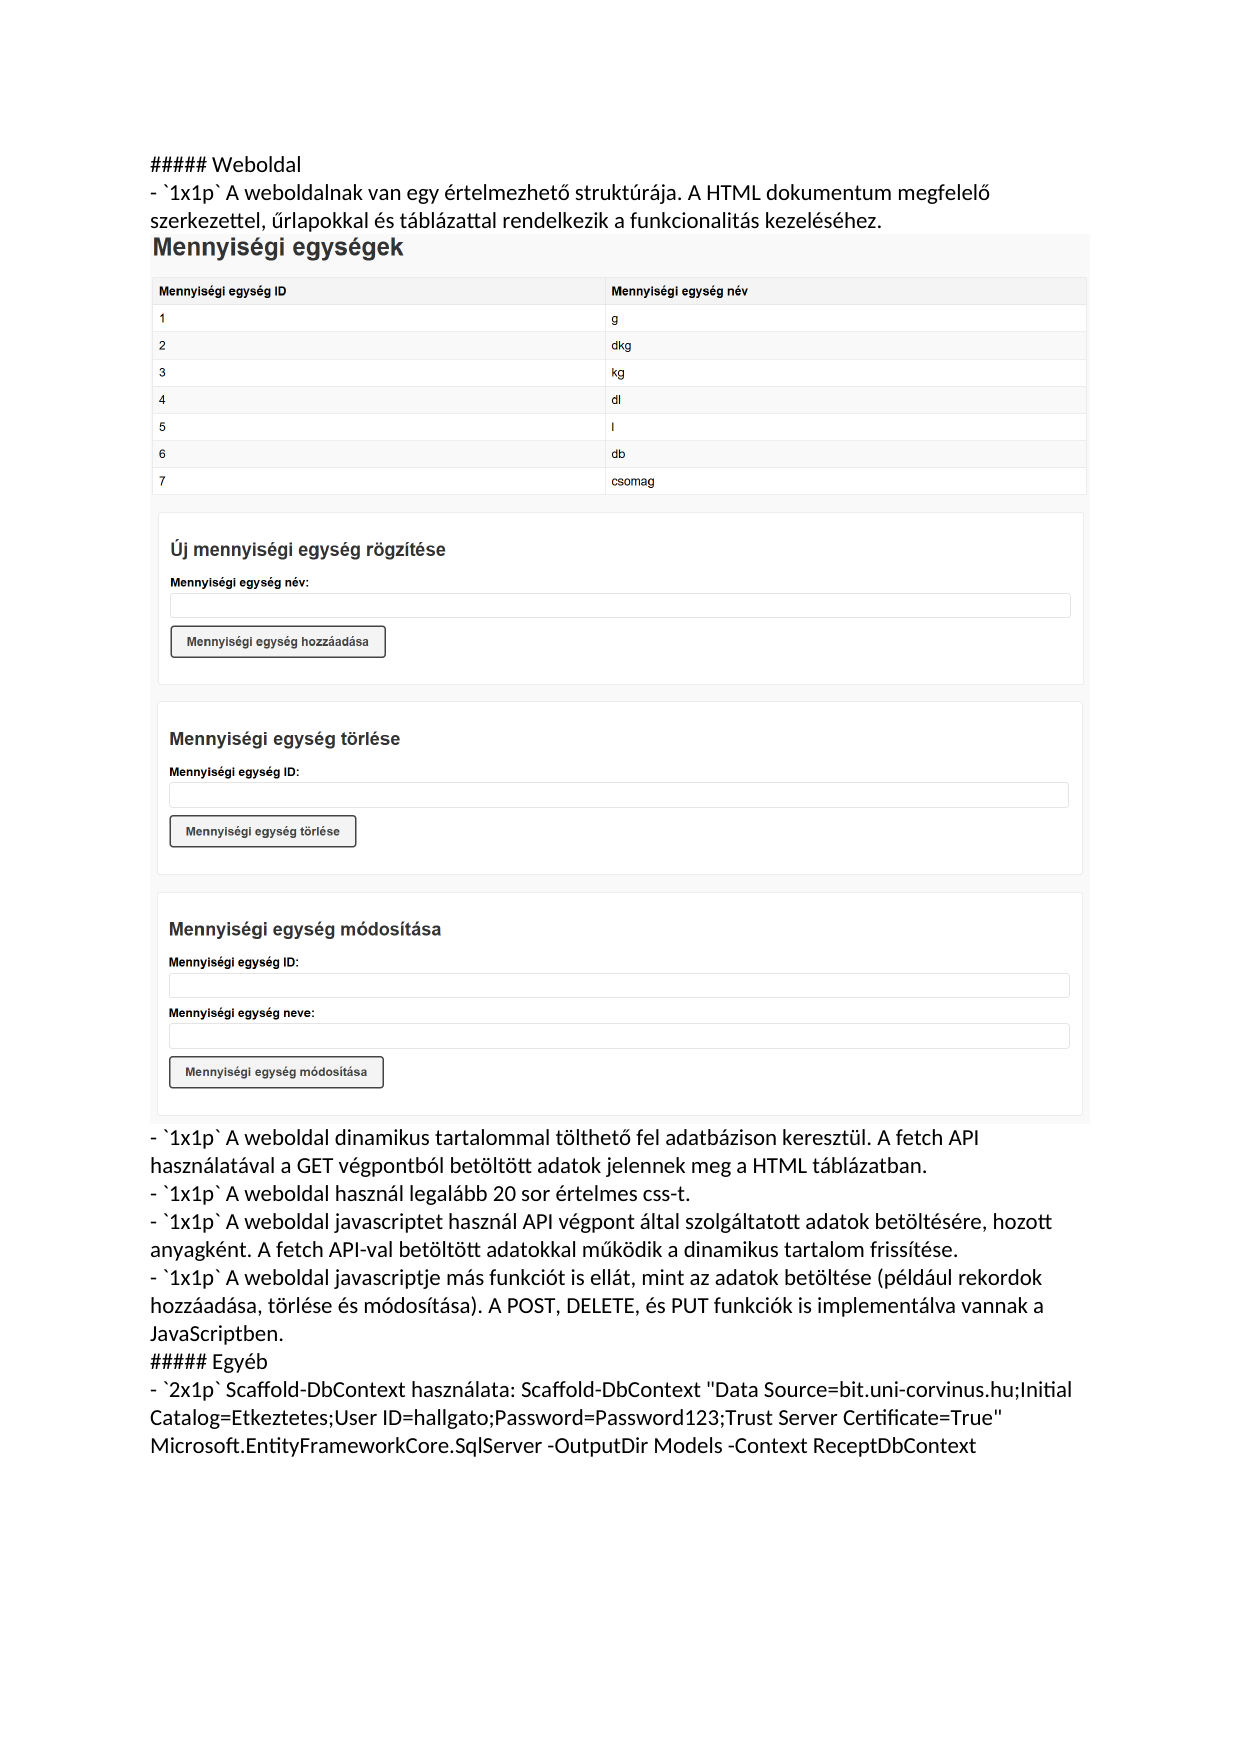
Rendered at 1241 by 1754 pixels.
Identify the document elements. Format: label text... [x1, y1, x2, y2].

picture [150, 234, 1091, 1124]
text ##### Egyéb [150, 1347, 1090, 1376]
text - `1x1p` A weboldalnak van egy értelmezhető struktúrája. A HTML dokumentum megfelelő szerkezettel, űrlapokkal és táblázattal rendelkezik a funkcionalitás kezeléséhez. [150, 178, 1090, 234]
text - `2x1p` Scaffold-DbContext használata: Scaffold-DbContext "Data Source=bit.uni-corvinus.hu;Initial Catalog=Etkeztetes;User ID=hallgato;Password=Password123;Trust Server Certificate=True" Microsoft.EntityFrameworkCore.SqlServer -OutputDir Models -Context ReceptDbContext [150, 1376, 1090, 1459]
text - `1x1p` A weboldal javascriptje más funkciót is ellát, mint az adatok betöltése (például rekordok hozzáadása, törlése és módosítása). A POST, DELETE, és PUT funkciók is implementálva vannak a JavaScriptben. [150, 1263, 1090, 1347]
text - `1x1p` A weboldal használ legalább 20 sor értelmes css-t. [150, 1179, 1090, 1207]
text - `1x1p` A weboldal javascriptet használ API végpont által szolgáltatott adatok betöltésére, hozott anyagként. A fetch API-val betöltött adatokkal működik a dinamikus tartalom frissítése. [150, 1207, 1090, 1263]
text ##### Weboldal [150, 150, 1090, 178]
text - `1x1p` A weboldal dinamikus tartalommal tölthető fel adatbázison keresztül. A fetch API használatával a GET végpontból betöltött adatok jelennek meg a HTML táblázatban. [150, 1124, 1090, 1179]
